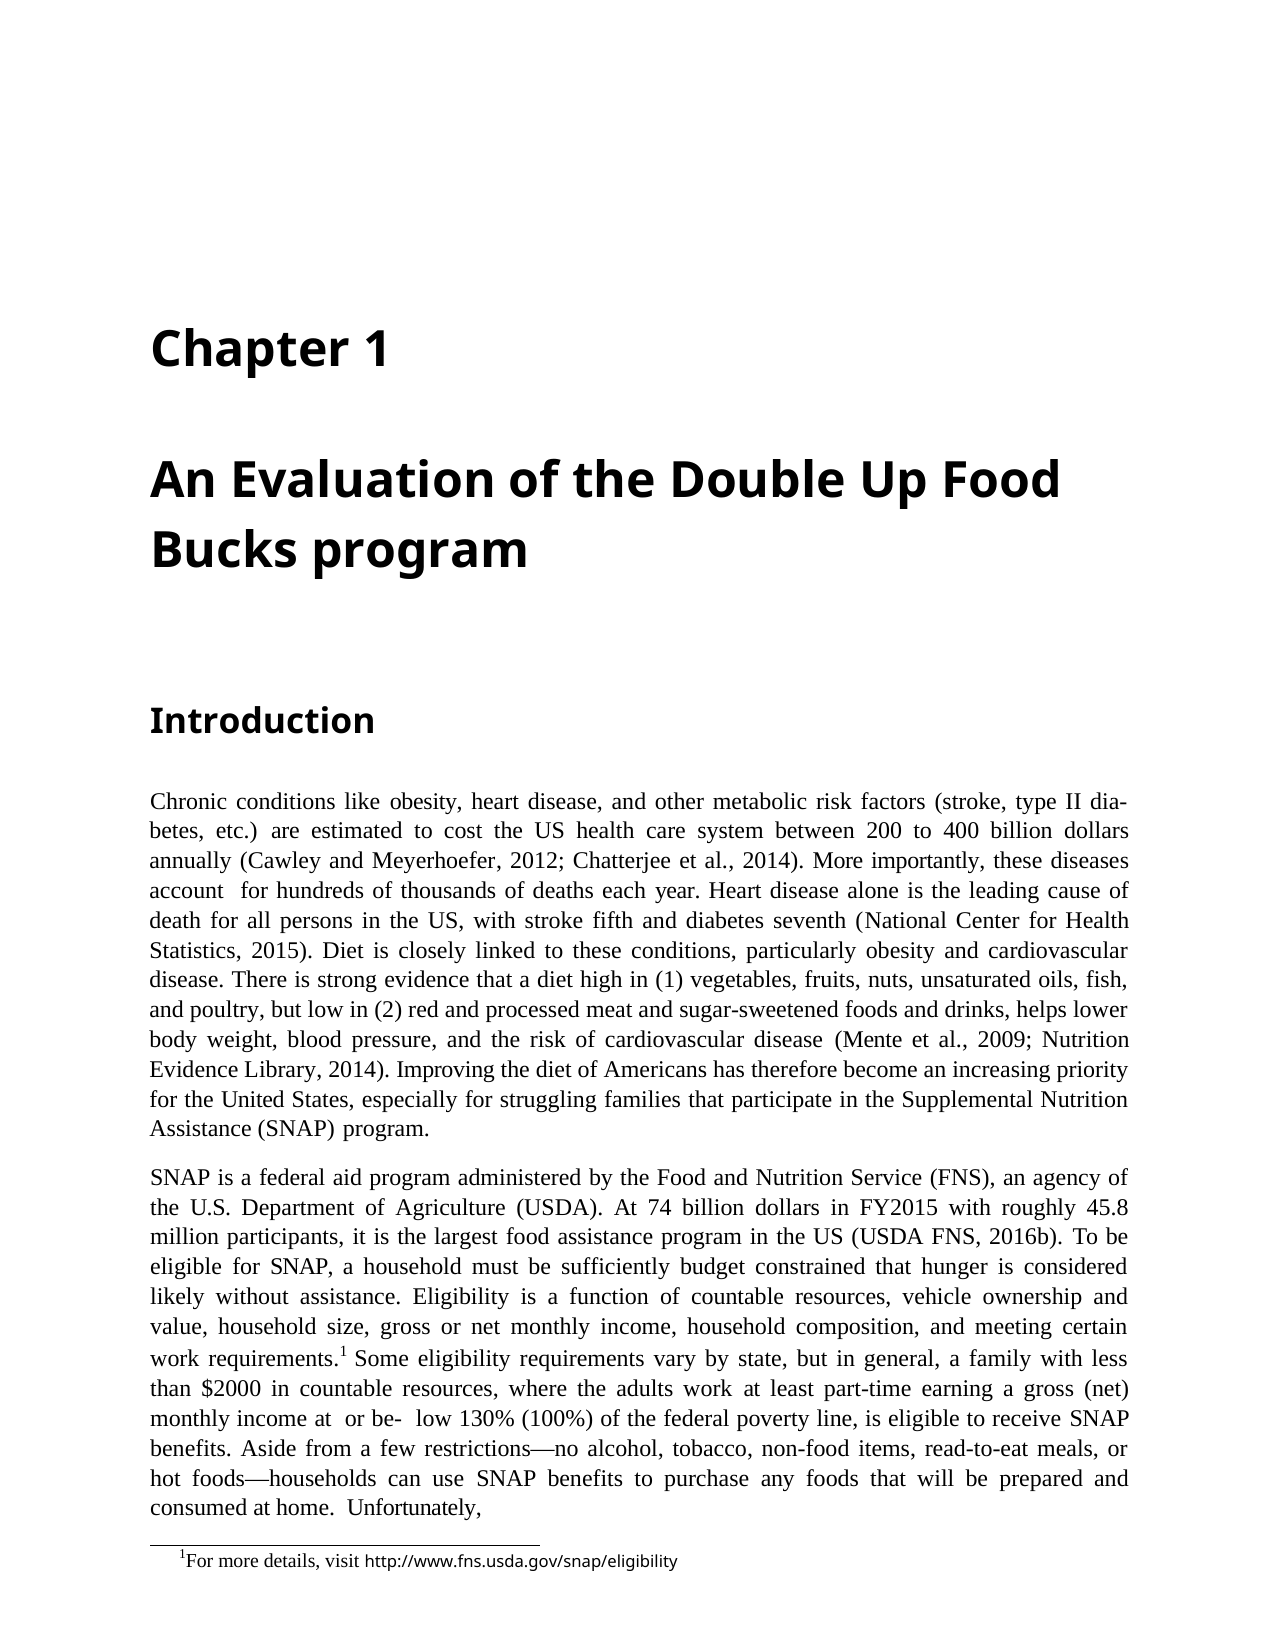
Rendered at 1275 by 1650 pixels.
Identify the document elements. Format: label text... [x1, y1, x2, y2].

text An Evaluation of the Double Up Food Bucks program [150, 443, 1142, 582]
text 1For more details, visit http://www.fns.usda.gov/snap/eligibility [179, 1541, 1142, 1572]
text Chapter 1 [150, 313, 1142, 381]
text SNAP is a federal aid program administered by the Food and Nutrition Service (FNS), an agency of the U.S. Department of Agriculture (USDA). At 74 billion dollars in FY2015 with roughly 45.8 million participants, it is the largest food assistance program in the US (USDA FNS, 2016b). To be eligible for SNAP, a household must be sufficiently budget constrained that hunger is considered likely without assistance. Eligibility is a function of countable resources, vehicle ownership and value, household size, gross or net monthly income, household composition, and meeting certain work requirements.1 Some eligibility requirements vary by state, but in general, a family with less than $2000 in countable resources, where the adults work at least part-time earning a gross (net) monthly income at or be- low 130% (100%) of the federal poverty line, is eligible to receive SNAP benefits. Aside from a few restrictions—no alcohol, tobacco, non-food items, read-to-eat meals, or hot foods—households can use SNAP benefits to purchase any foods that will be prepared and consumed at home. Unfortunately, [150, 1163, 1129, 1521]
text Chronic conditions like obesity, heart disease, and other metabolic risk factors (stroke, type II dia- betes, etc.) are estimated to cost the US health care system between 200 to 400 billion dollars annually (Cawley and Meyerhoefer, 2012; Chatterjee et al., 2014). More importantly, these diseases account for hundreds of thousands of deaths each year. Heart disease alone is the leading cause of death for all persons in the US, with stroke fifth and diabetes seventh (National Center for Health Statistics, 2015). Diet is closely linked to these conditions, particularly obesity and cardiovascular disease. There is strong evidence that a diet high in (1) vegetables, fruits, nuts, unsaturated oils, fish, and poultry, but low in (2) red and processed meat and sugar-sweetened foods and drinks, helps lower body weight, blood pressure, and the risk of cardiovascular disease (Mente et al., 2009; Nutrition Evidence Library, 2014). Improving the diet of Americans has therefore become an increasing priority for the United States, especially for struggling families that participate in the Supplemental Nutrition Assistance (SNAP) program. [149, 787, 1129, 1142]
subtitle Introduction [150, 696, 1142, 744]
